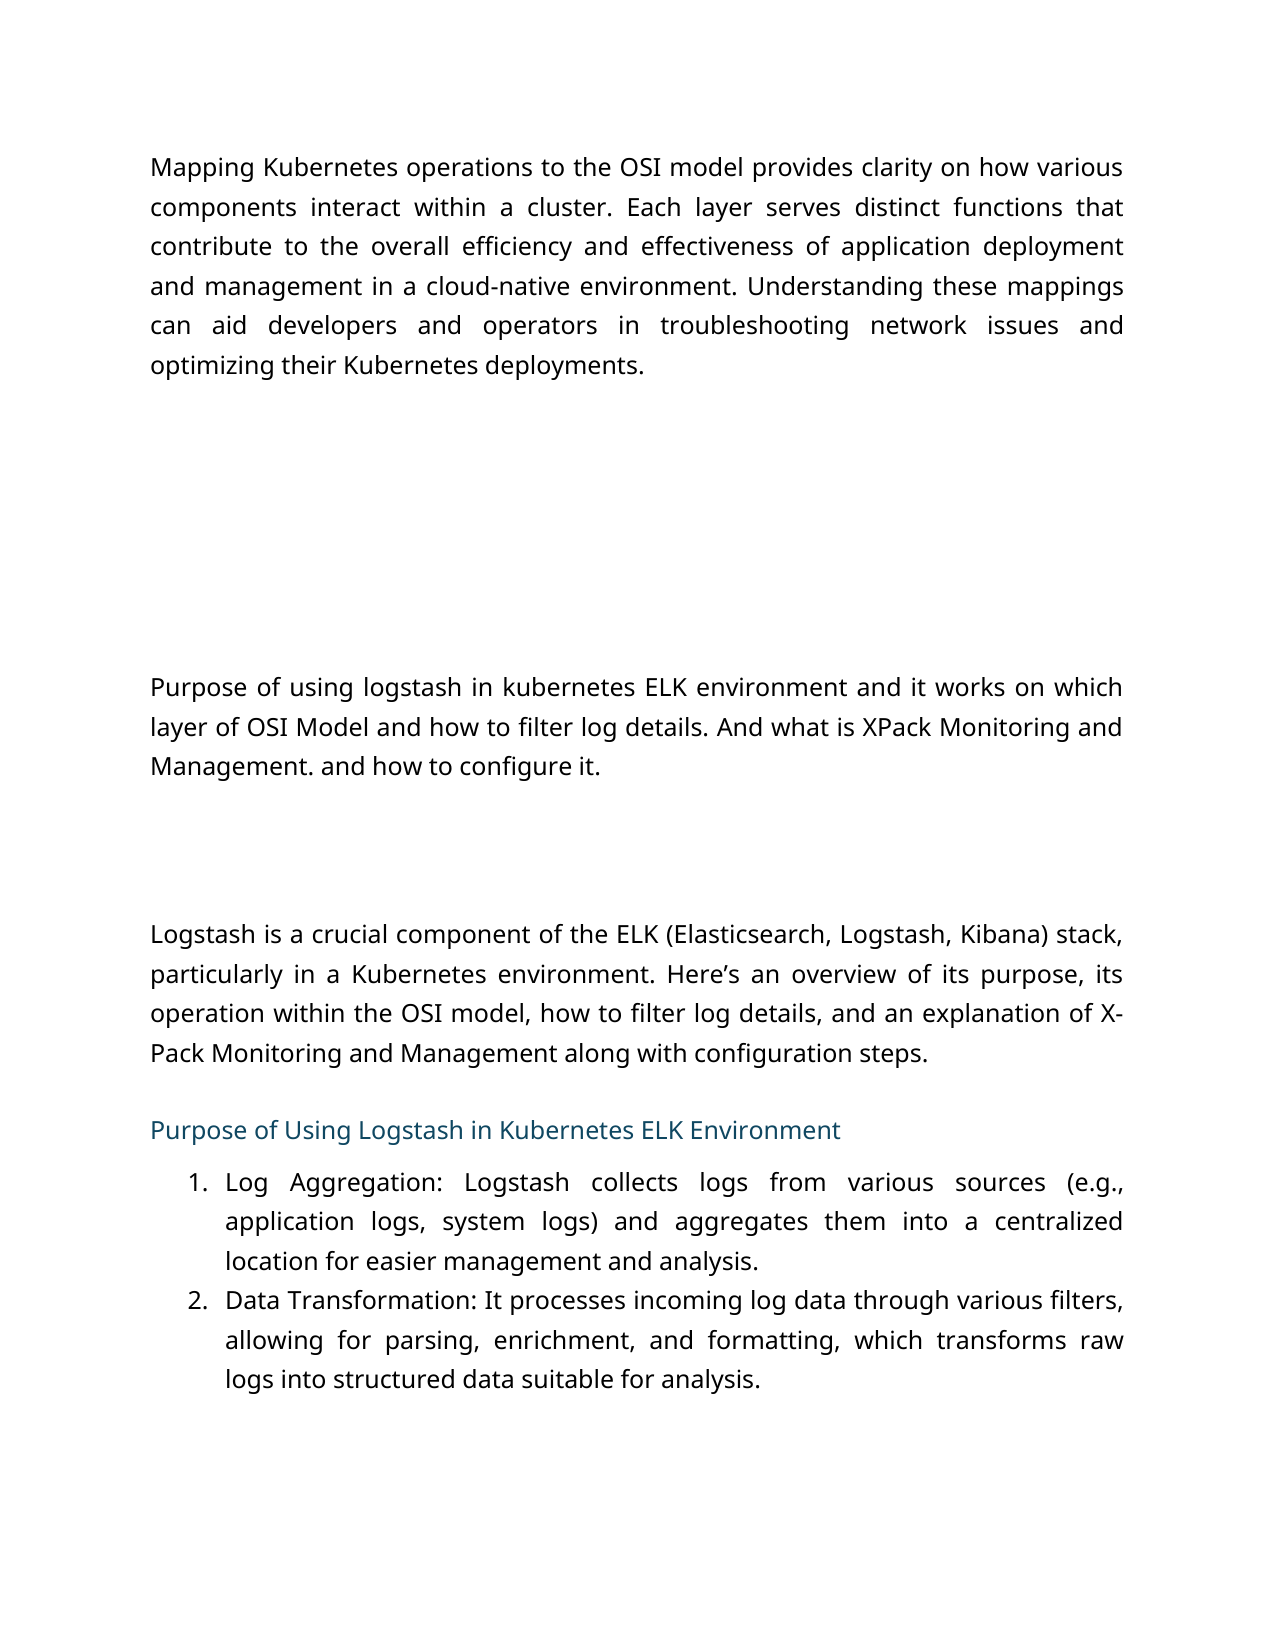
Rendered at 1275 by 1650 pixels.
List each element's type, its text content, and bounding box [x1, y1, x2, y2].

subtitle Purpose of Using Logstash in Kubernetes ELK Environment [150, 1113, 1125, 1147]
text Mapping Kubernetes operations to the OSI model provides clarity on how various components interact within a cluster. Each layer serves distinct functions that contribute to the overall efficiency and effectiveness of application deployment and management in a cloud-native environment. Understanding these mappings can aid developers and operators in troubleshooting network issues and optimizing their Kubernetes deployments. [150, 150, 1125, 381]
text Logstash is a crucial component of the ELK (Elasticsearch, Logstash, Kibana) stack, particularly in a Kubernetes environment. Here’s an overview of its purpose, its operation within the OSI model, how to filter log details, and an explanation of X-Pack Monitoring and Management along with configuration steps. [150, 917, 1125, 1070]
list Data Transformation: It processes incoming log data through various filters, allowing for parsing, enrichment, and formatting, which transforms raw logs into structured data suitable for analysis. [187, 1283, 1125, 1396]
list Log Aggregation: Logstash collects logs from various sources (e.g., application logs, system logs) and aggregates them into a centralized location for easier management and analysis. [187, 1164, 1125, 1278]
text Purpose of using logstash in kubernetes ELK environment and it works on which layer of OSI Model and how to filter log details. And what is XPack Monitoring and Management. and how to configure it. [150, 670, 1125, 783]
